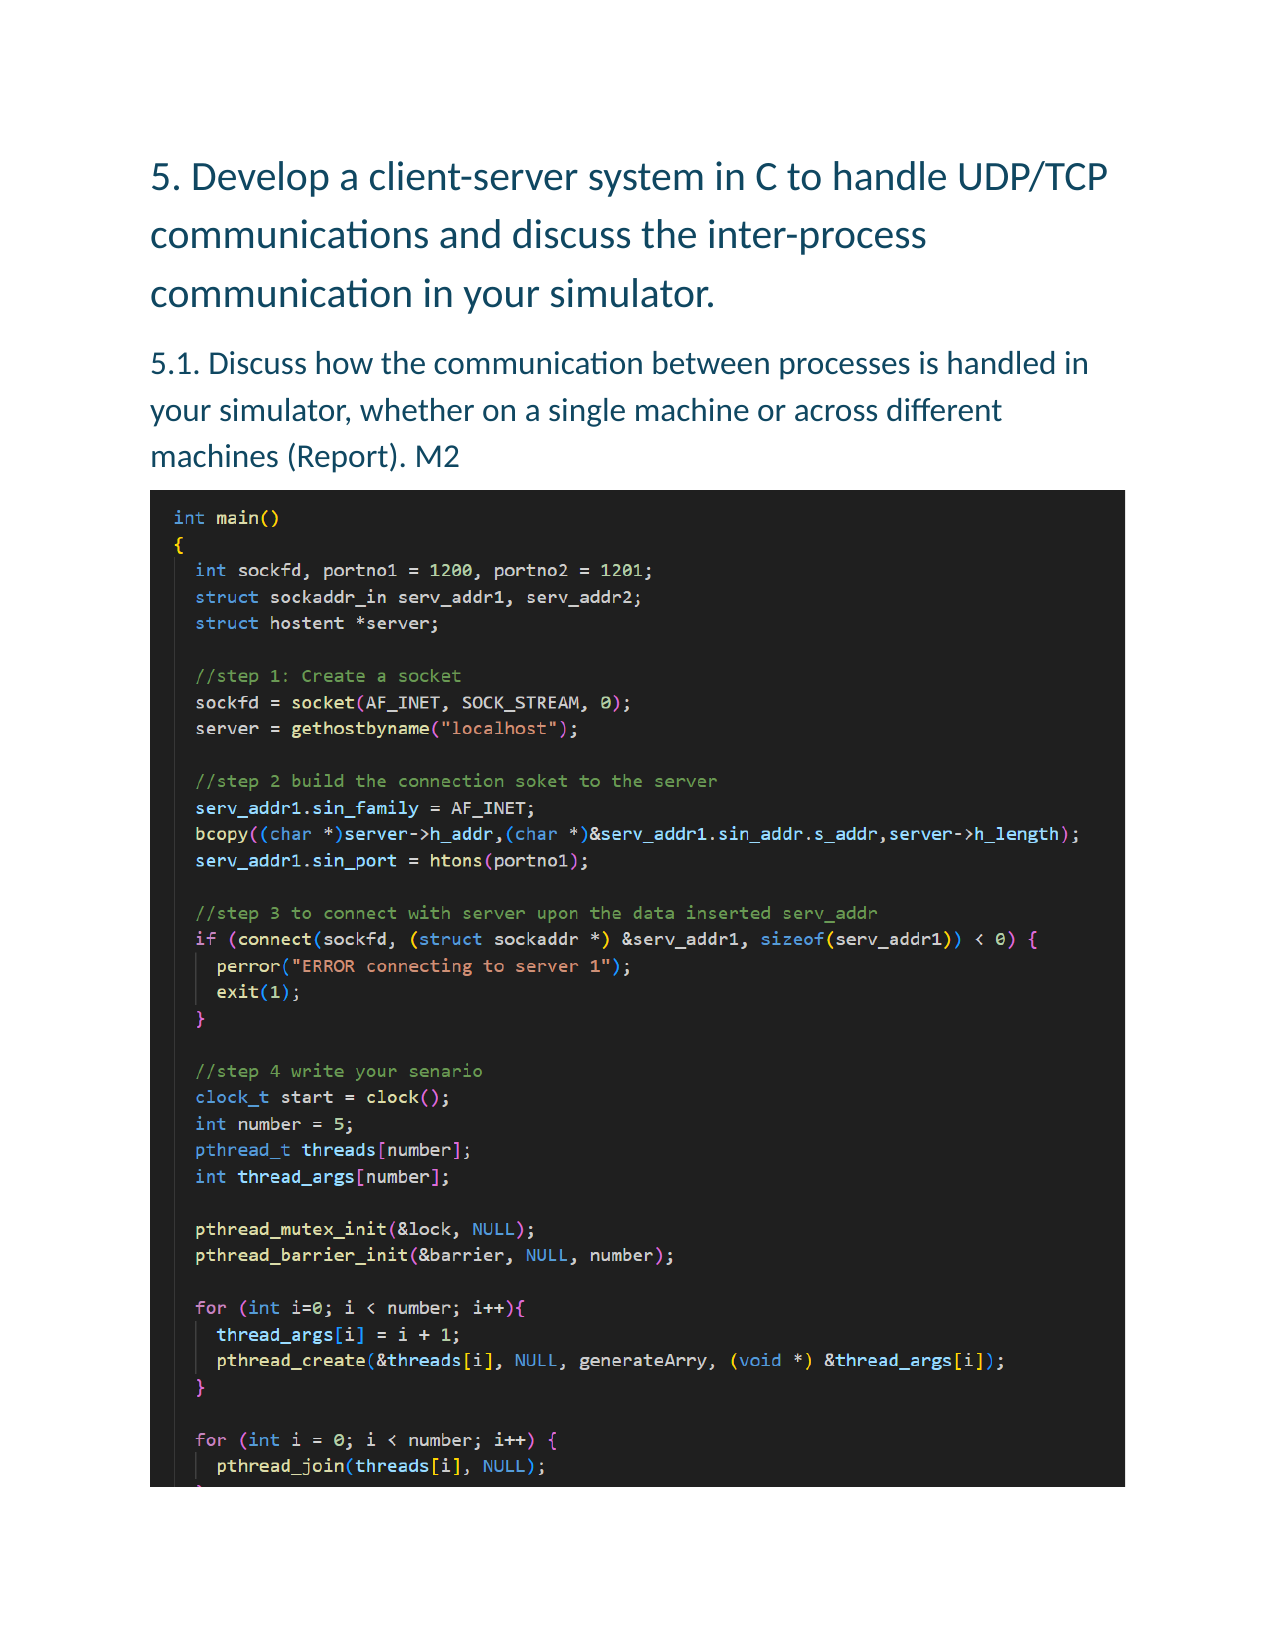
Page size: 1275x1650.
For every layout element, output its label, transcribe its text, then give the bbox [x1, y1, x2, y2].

picture [150, 490, 1125, 1487]
subtitle 5.1. Discuss how the communication between processes is handled in your simulator, whether on a single machine or across different machines (Report). M2 [150, 342, 1125, 476]
subtitle 5. Develop a client-server system in C to handle UDP/TCP communications and discuss the inter-process communication in your simulator. [150, 150, 1125, 318]
